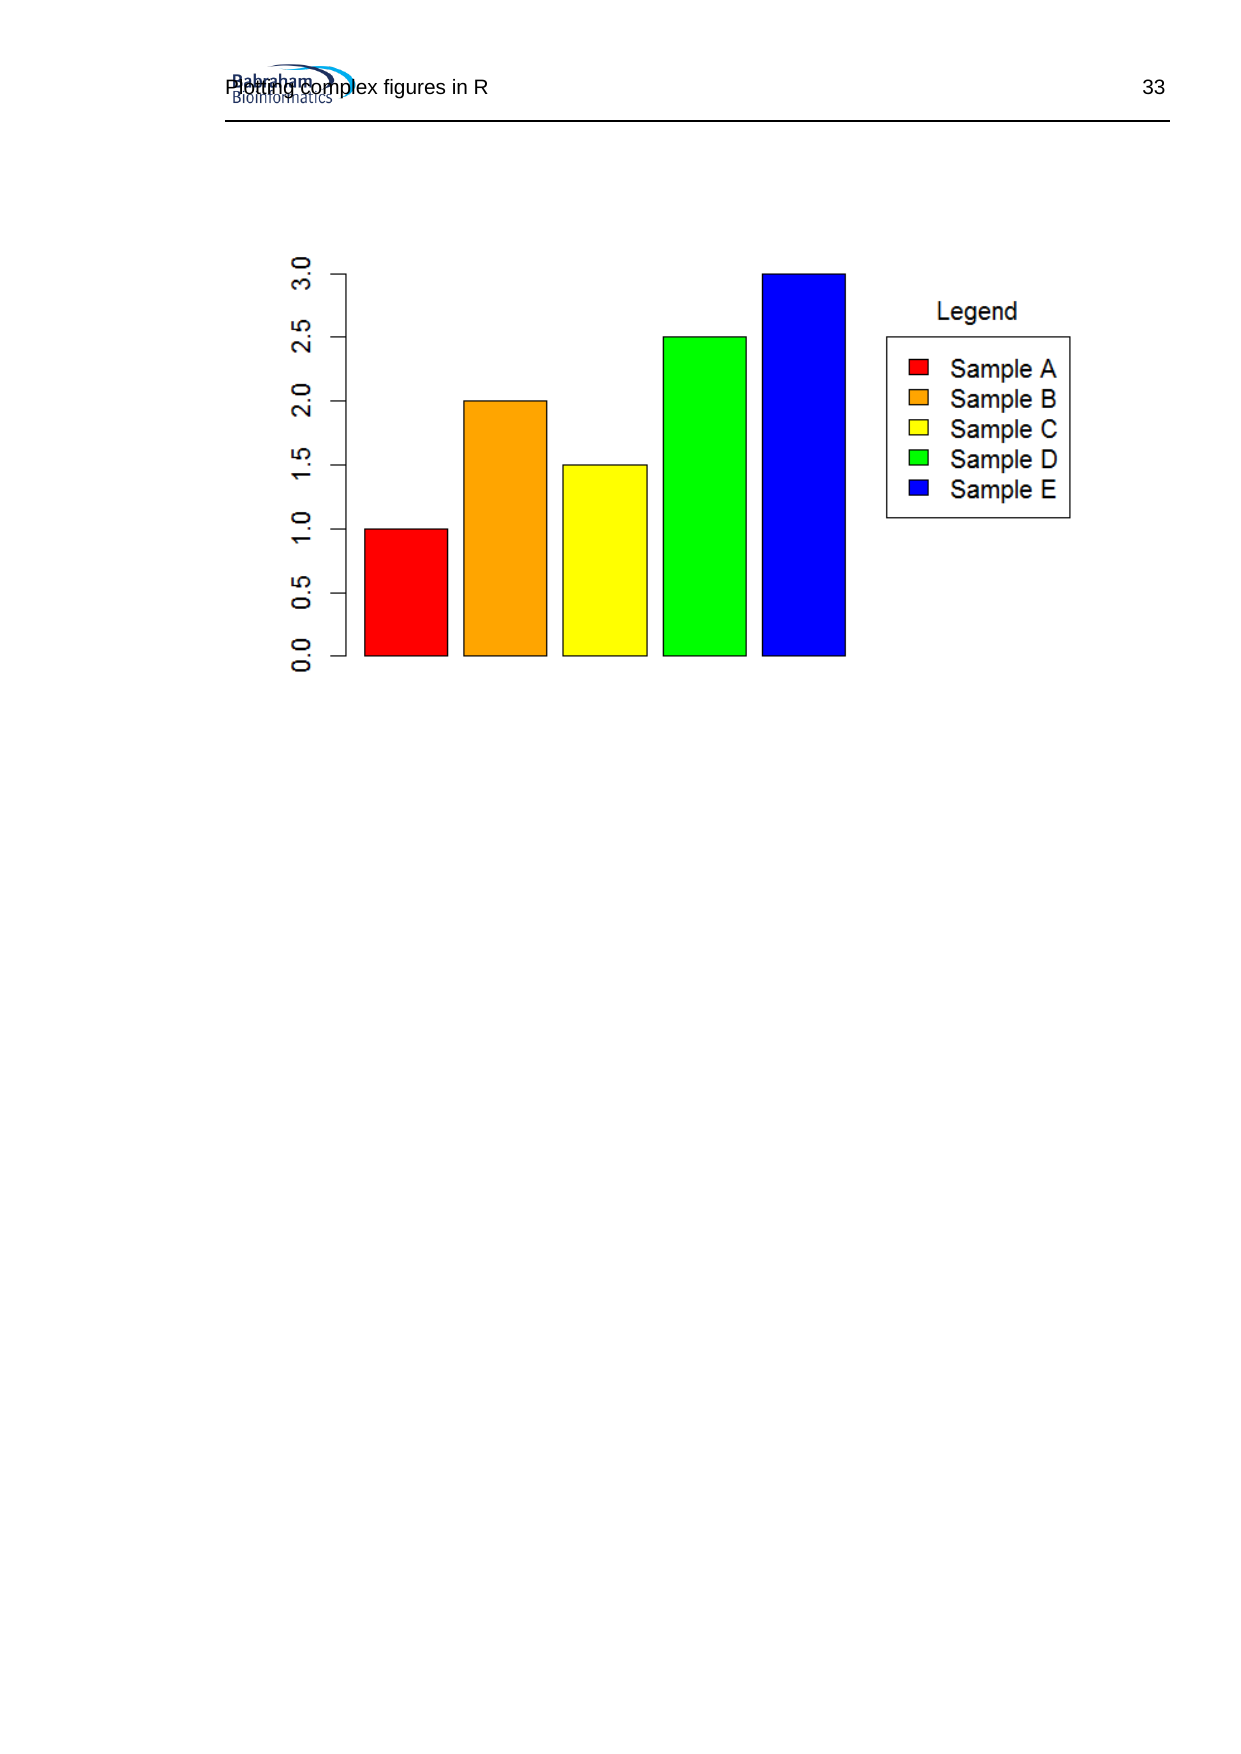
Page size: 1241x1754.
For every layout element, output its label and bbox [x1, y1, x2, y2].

picture [225, 60, 358, 108]
picture [342, 84, 348, 93]
picture [225, 153, 1166, 781]
